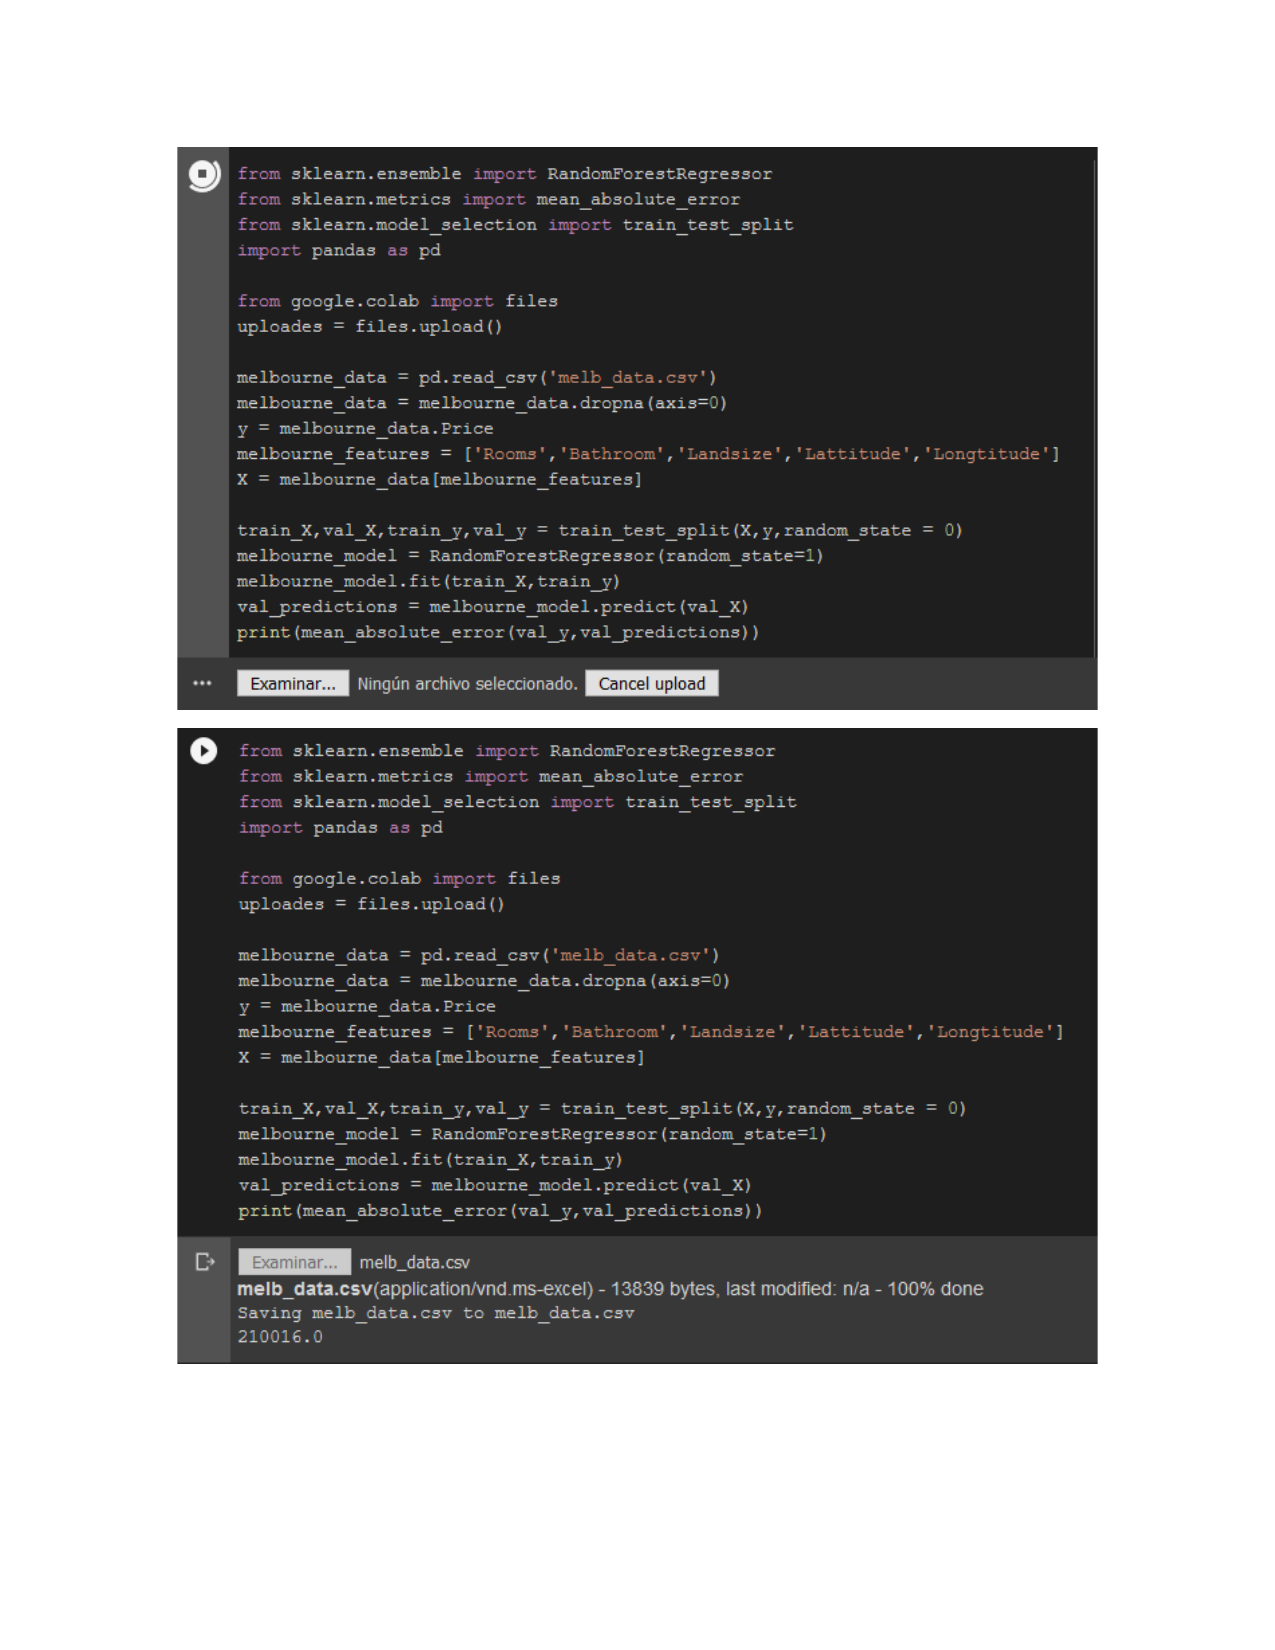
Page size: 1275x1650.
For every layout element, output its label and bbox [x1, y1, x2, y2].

picture [177, 147, 1098, 710]
picture [177, 728, 1098, 1364]
